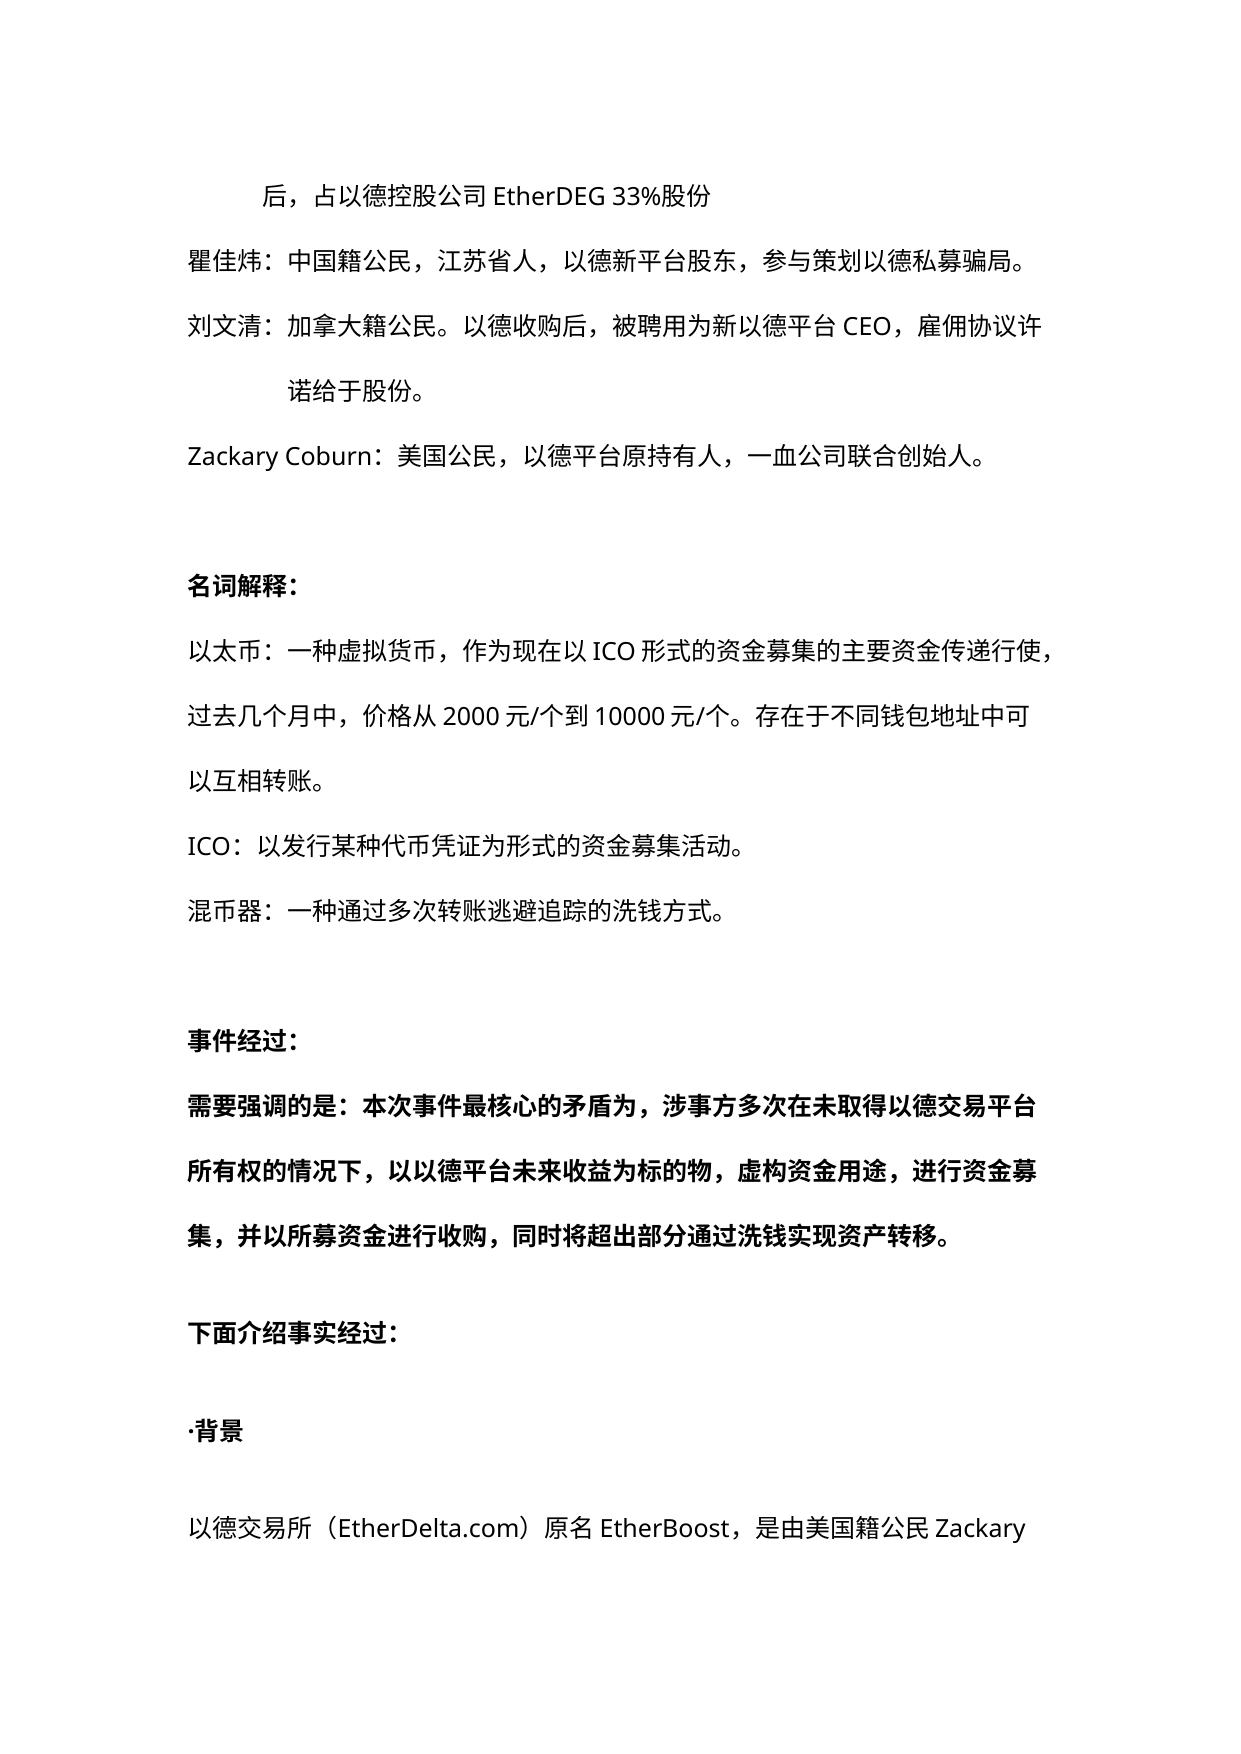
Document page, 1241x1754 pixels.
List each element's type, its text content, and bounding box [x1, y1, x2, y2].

text 下面介绍事实经过： [187, 1299, 1053, 1364]
text ICO：以发行某种代币凭证为形式的资金募集活动。 [187, 812, 1053, 877]
text 名词解释： [187, 552, 1053, 617]
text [187, 1494, 1053, 1559]
text 需要强调的是：本次事件最核心的矛盾为，涉事方多次在未取得以德交易平台所有权的情况下，以以德平台未来收益为标的物，虚构资金用途，进行资金募集，并以所募资金进行收购，同时将超出部分通过洗钱实现资产转移。 [187, 1072, 1053, 1267]
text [187, 162, 1053, 227]
text ·背景 [187, 1397, 1053, 1462]
text 刘文清：加拿大籍公民。以德收购后，被聘用为新以德平台CEO，雇佣协议许诺给于股份。 [187, 292, 1053, 422]
text 瞿佳炜：中国籍公民，江苏省人，以德新平台股东，参与策划以德私募骗局。 [187, 227, 1053, 292]
text 混币器：一种通过多次转账逃避追踪的洗钱方式。 [187, 877, 1053, 942]
text Zackary Coburn：美国公民，以德平台原持有人，一血公司联合创始人。 [187, 422, 1053, 487]
text 事件经过： [187, 1007, 1053, 1072]
text 以太币：一种虚拟货币，作为现在以ICO形式的资金募集的主要资金传递行使，过去几个月中，价格从2000元/个到10000元/个。存在于不同钱包地址中可以互相转账。 [187, 617, 1053, 812]
